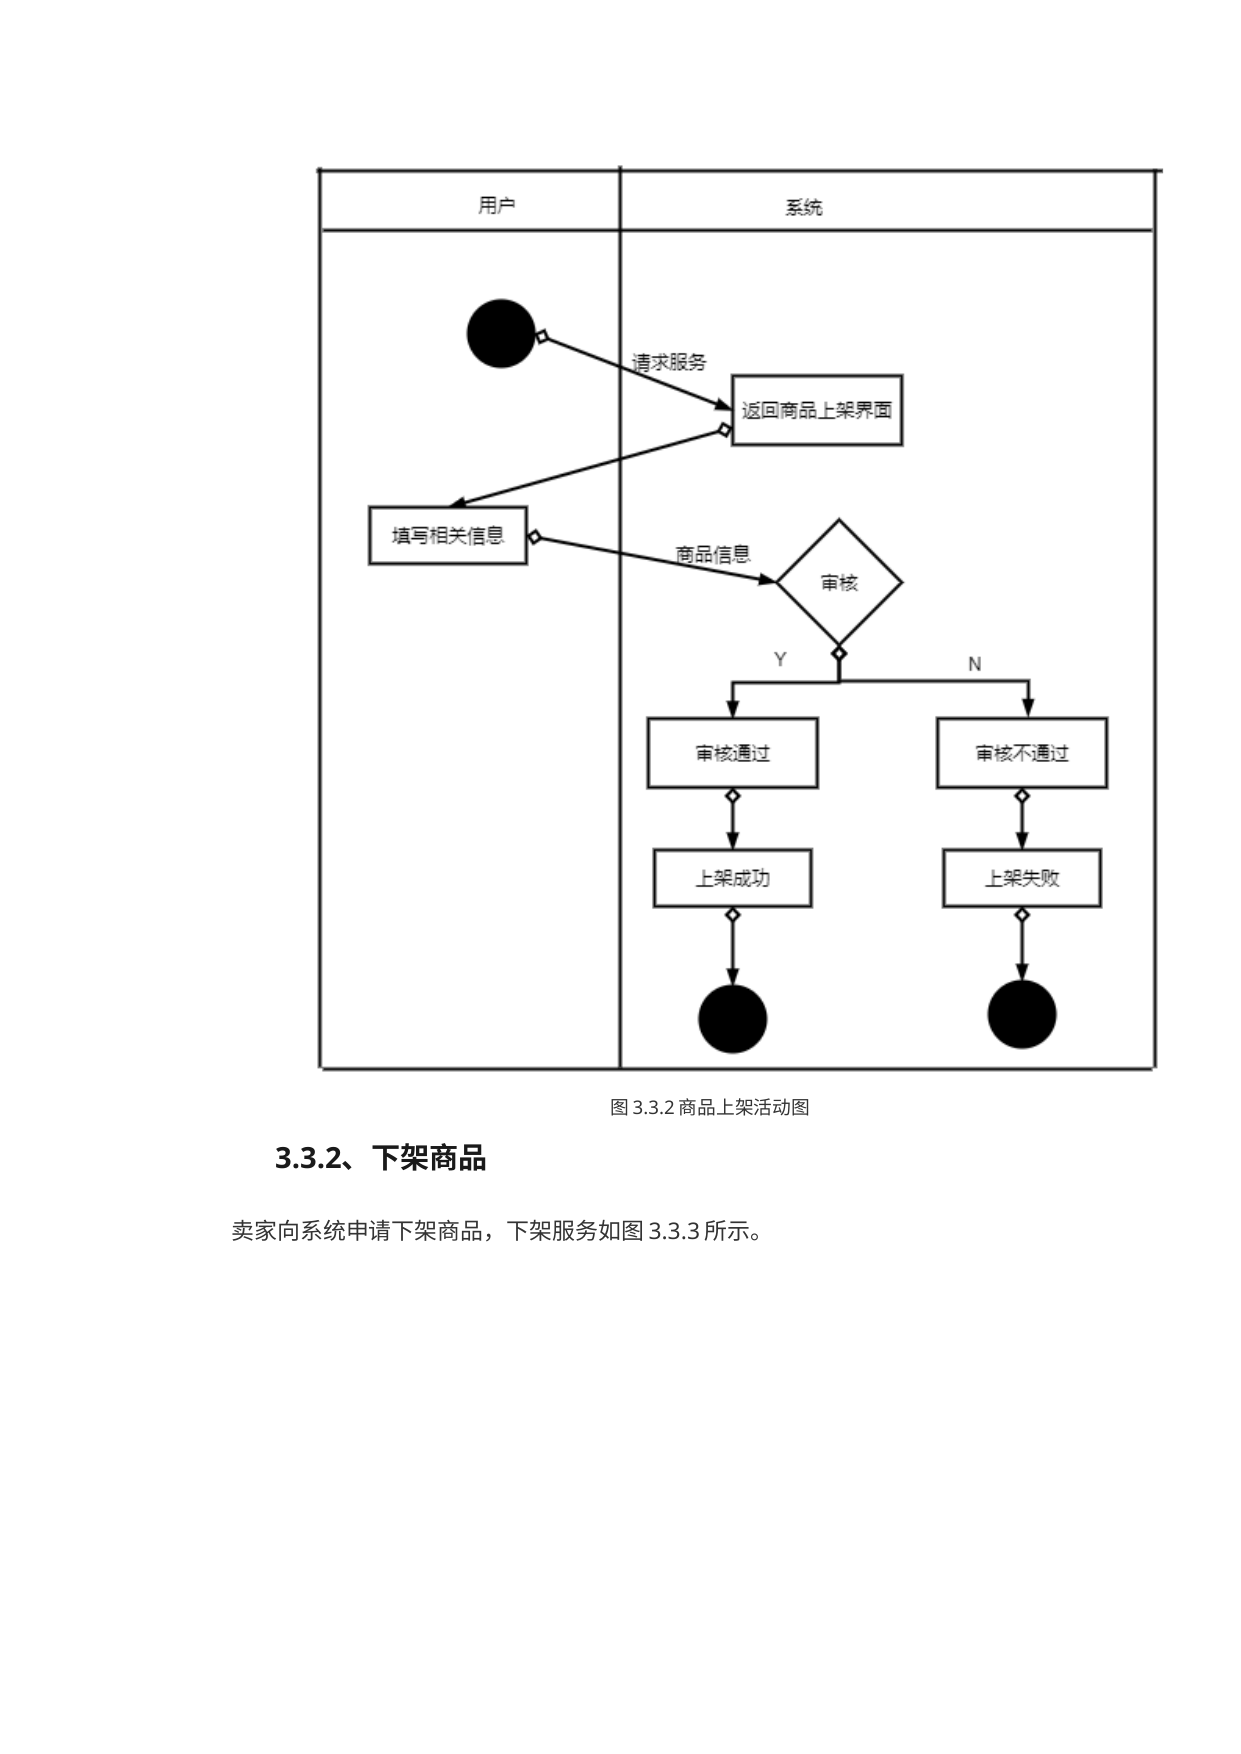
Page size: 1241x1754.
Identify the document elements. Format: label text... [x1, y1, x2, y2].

subtitle 3.3.2、下架商品 [275, 1134, 1053, 1177]
text 图3.3.2商品上架活动图 [572, 1093, 1053, 1120]
text 卖家向系统申请下架商品，下架服务如图3.3.3所示。 [231, 1212, 1053, 1246]
picture [310, 162, 1164, 1078]
